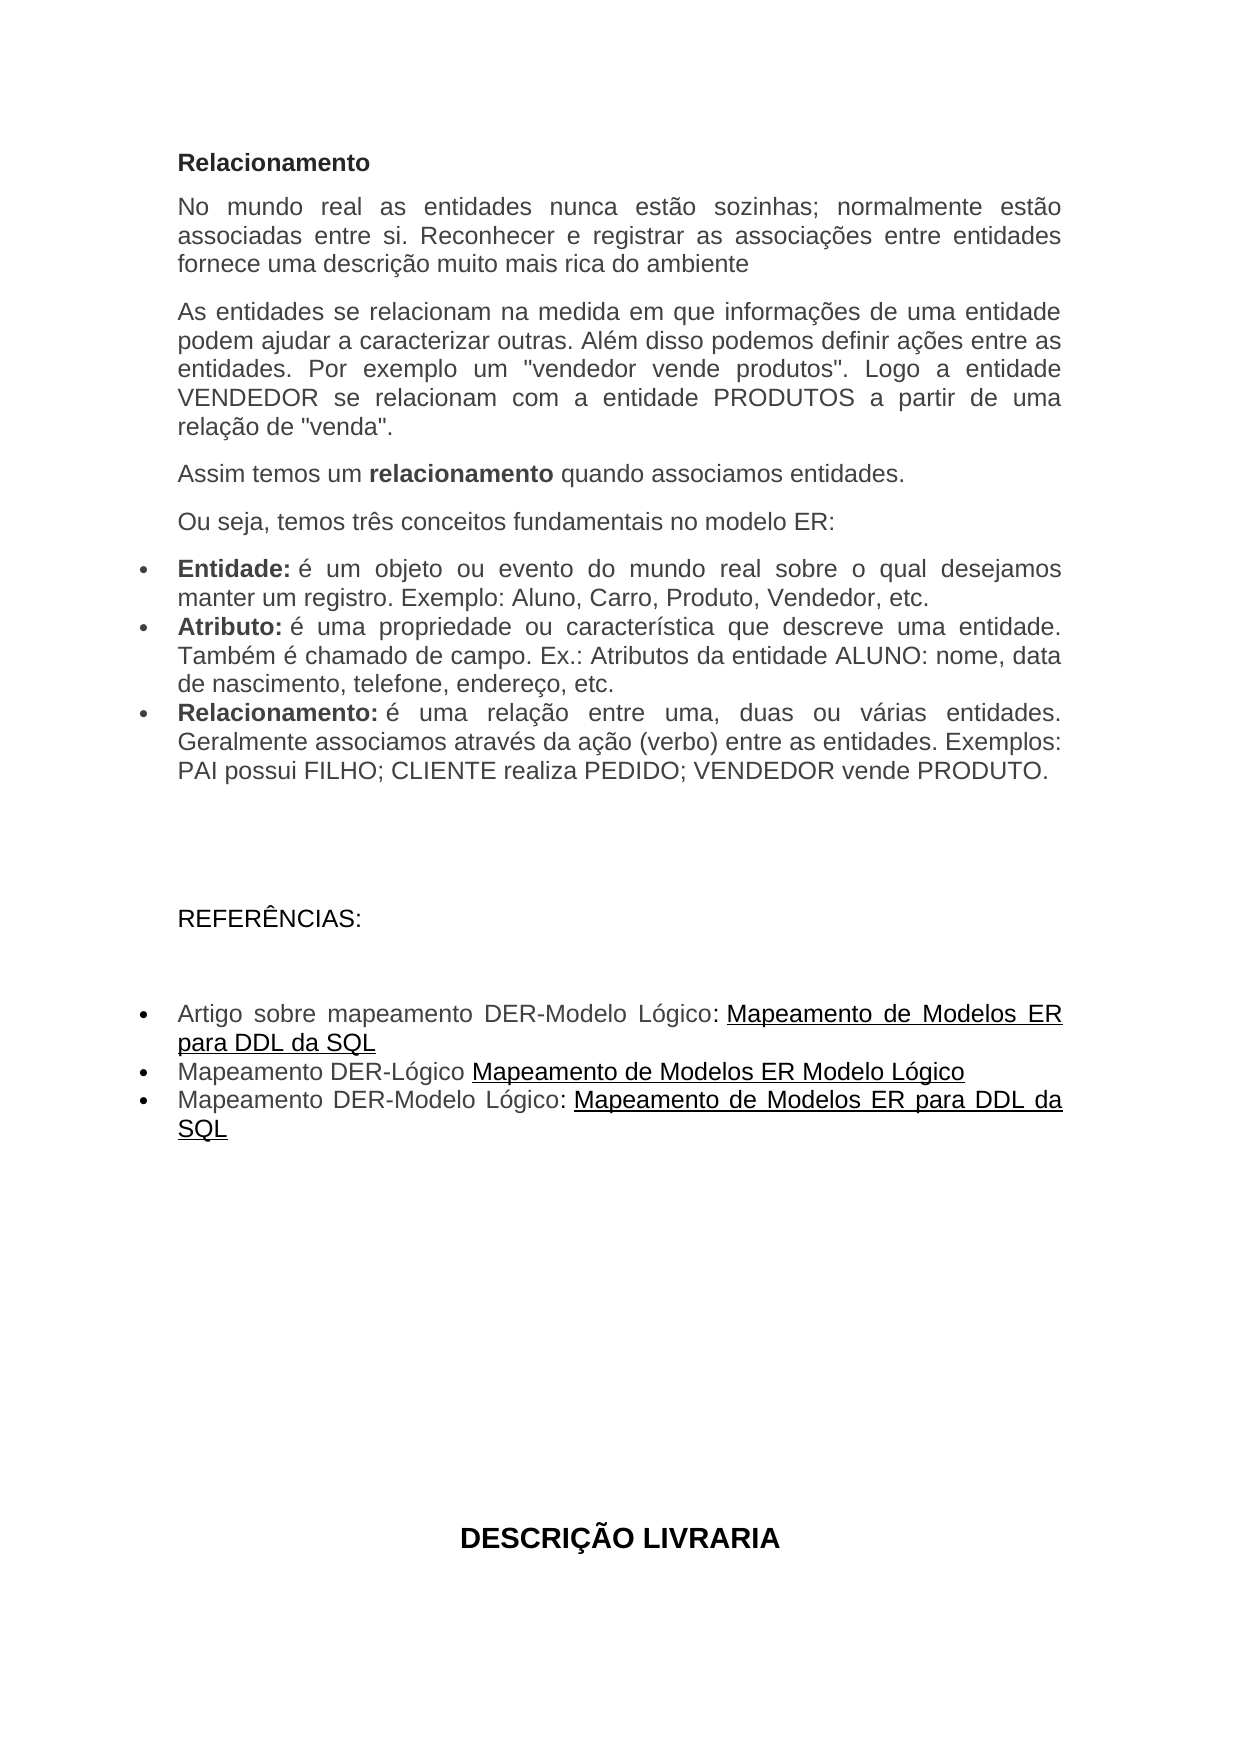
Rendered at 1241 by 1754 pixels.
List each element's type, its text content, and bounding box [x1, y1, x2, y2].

text DESCRIÇÃO LIVRARIA [177, 1521, 1063, 1555]
text As entidades se relacionam na medida em que informações de uma entidade podem ajudar a caracterizar outras. Além disso podemos definir ações entre as entidades. Por exemplo um "vendedor vende produtos". Logo a entidade VENDEDOR se relacionam com a entidade PRODUTOS a partir de uma relação de "venda". [177, 297, 1063, 441]
list Mapeamento DER-Lógico Mapeamento de Modelos ER Modelo Lógico [140, 1057, 1063, 1085]
list Mapeamento DER-Modelo Lógico: Mapeamento de Modelos ER para DDL da SQL [140, 1085, 1063, 1143]
text Assim temos um relacionamento quando associamos entidades. [177, 459, 1063, 488]
subtitle Relacionamento [177, 148, 1063, 176]
text No mundo real as entidades nunca estão sozinhas; normalmente estão associadas entre si. Reconhecer e registrar as associações entre entidades fornece uma descrição muito mais rica do ambiente [177, 192, 1063, 278]
list Artigo sobre mapeamento DER-Modelo Lógico: Mapeamento de Modelos ER para DDL da SQL [140, 999, 1063, 1057]
text Ou seja, temos três conceitos fundamentais no modelo ER: [177, 507, 1063, 536]
text REFERÊNCIAS: [177, 904, 1063, 932]
list Relacionamento: é uma relação entre uma, duas ou várias entidades. Geralmente associamos através da ação (verbo) entre as entidades. Exemplos: PAI possui FILHO; CLIENTE realiza PEDIDO; VENDEDOR vende PRODUTO. [140, 698, 1063, 784]
list Entidade: é um objeto ou evento do mundo real sobre o qual desejamos manter um registro. Exemplo: Aluno, Carro, Produto, Vendedor, etc. [140, 554, 1063, 612]
list Atributo: é uma propriedade ou característica que descreve uma entidade. Também é chamado de campo. Ex.: Atributos da entidade ALUNO: nome, data de nascimento, telefone, endereço, etc. [140, 612, 1063, 698]
